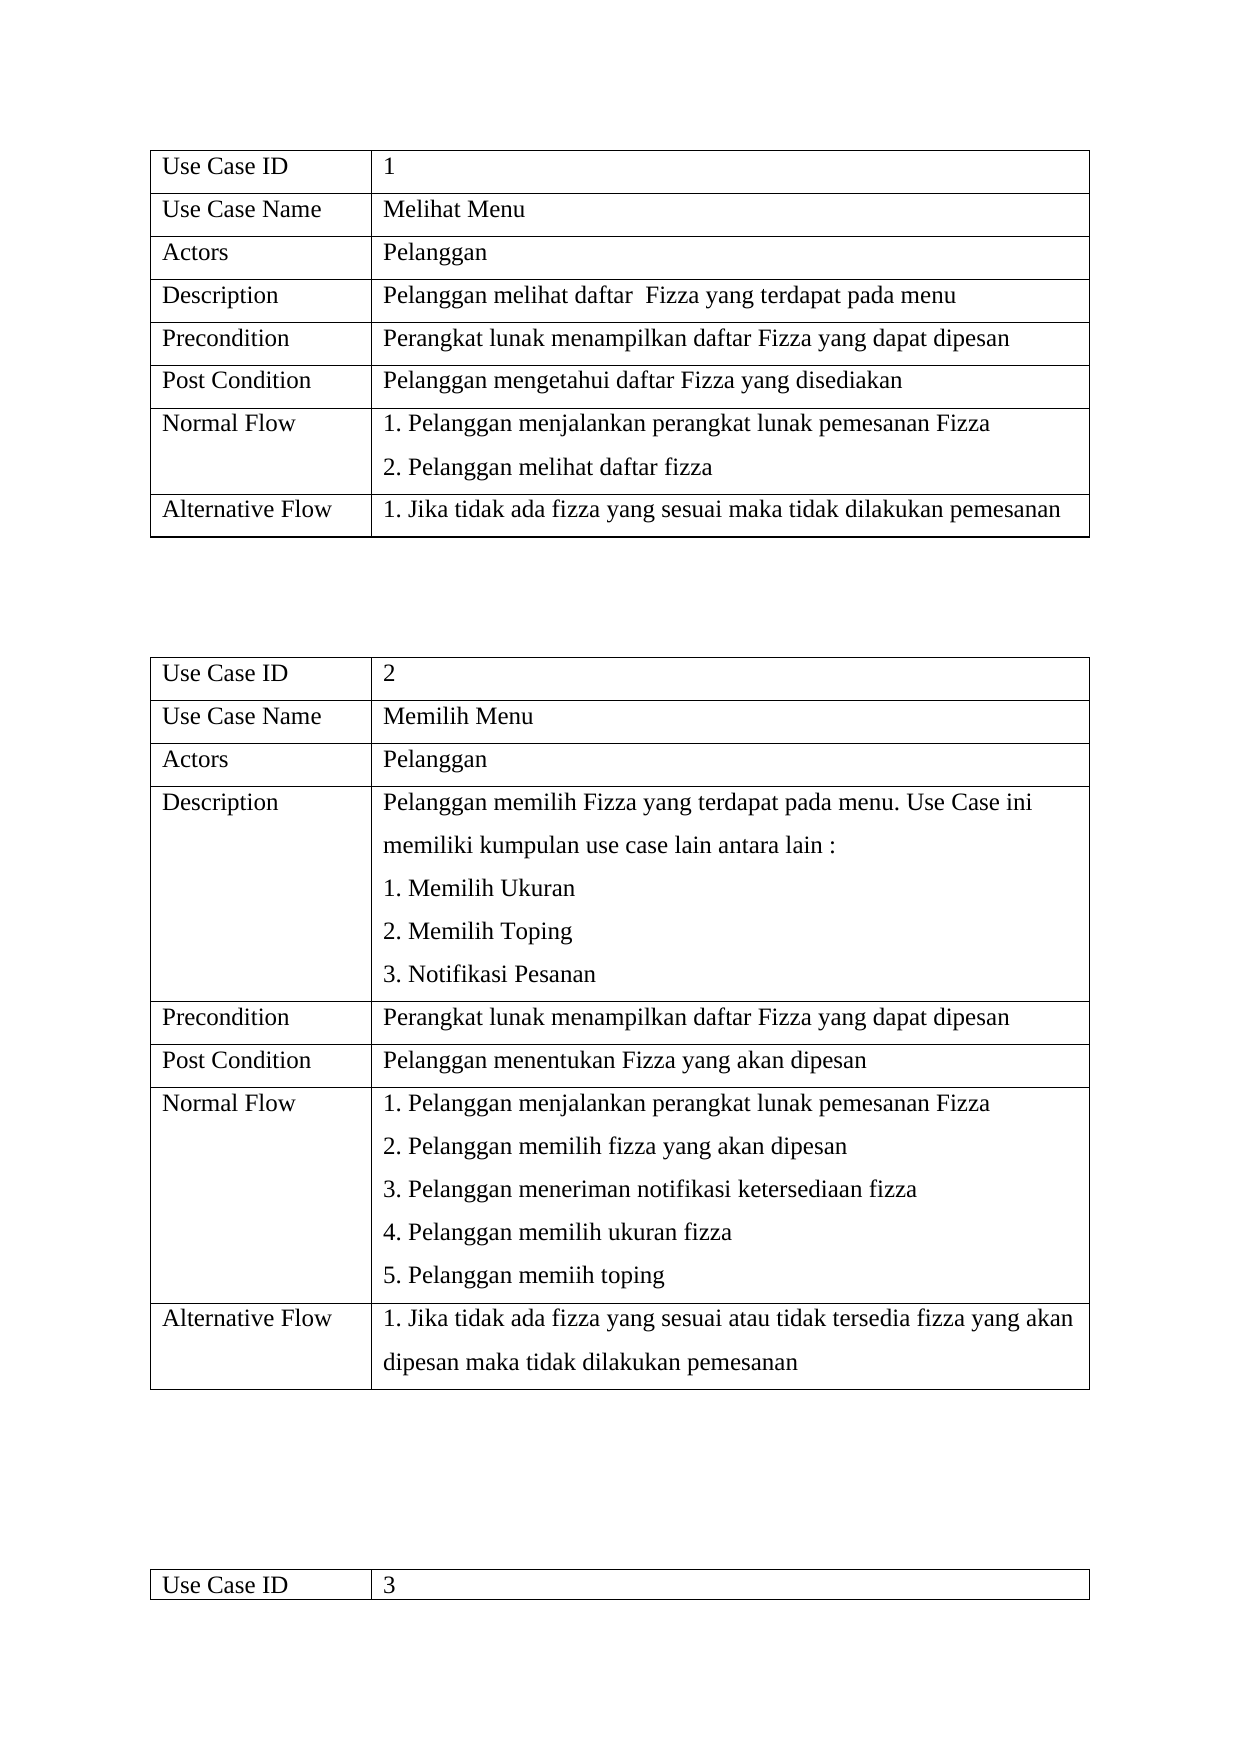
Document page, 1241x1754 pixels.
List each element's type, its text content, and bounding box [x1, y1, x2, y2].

table_cell Post Condition [151, 366, 371, 407]
table_cell Precondition [151, 323, 371, 364]
table_header 2 [372, 658, 1089, 700]
table_cell Pelanggan [372, 237, 1089, 279]
table_cell Melihat Menu [372, 194, 1089, 236]
table_cell Description [151, 787, 371, 1001]
table_cell Actors [151, 237, 371, 279]
table_cell Normal Flow [151, 1088, 371, 1302]
table_cell Perangkat lunak menampilkan daftar Fizza yang dapat dipesan [372, 1002, 1089, 1044]
table_cell Use Case Name [151, 701, 371, 743]
table_cell Pelanggan melihat daftar Fizza yang terdapat pada menu [372, 280, 1089, 322]
table_header 3 [372, 1570, 1089, 1599]
table_cell Description [151, 280, 371, 322]
table_cell Pelanggan mengetahui daftar Fizza yang disediakan [372, 366, 1089, 407]
table_cell Pelanggan [372, 744, 1089, 786]
table_cell 1. Pelanggan menjalankan perangkat lunak pemesanan Fizza 2. Pelanggan memilih fizza yang akan dipesan 3. Pelanggan meneriman notifikasi ketersediaan fizza 4. Pelanggan memilih ukuran fizza 5. Pelanggan memiih toping [372, 1088, 1089, 1302]
table_cell Perangkat lunak menampilkan daftar Fizza yang dapat dipesan [372, 323, 1089, 364]
table_cell Normal Flow [151, 409, 371, 493]
table_cell Use Case Name [151, 194, 371, 236]
table_cell 1. Jika tidak ada fizza yang sesuai atau tidak tersedia fizza yang akan dipesan maka tidak dilakukan pemesanan [372, 1304, 1089, 1388]
table_cell Actors [151, 744, 371, 786]
table_header Use Case ID [151, 1570, 371, 1599]
table_cell 1. Pelanggan menjalankan perangkat lunak pemesanan Fizza 2. Pelanggan melihat daftar fizza [372, 409, 1089, 493]
table_cell Pelanggan memilih Fizza yang terdapat pada menu. Use Case ini memiliki kumpulan use case lain antara lain : 1. Memilih Ukuran 2. Memilih Toping 3. Notifikasi Pesanan [372, 787, 1089, 1001]
table_cell Memilih Menu [372, 701, 1089, 743]
table_cell Post Condition [151, 1045, 371, 1087]
table_header Use Case ID [151, 151, 371, 193]
table_cell Precondition [151, 1002, 371, 1044]
table_cell 1. Jika tidak ada fizza yang sesuai maka tidak dilakukan pemesanan [372, 495, 1089, 536]
table_cell Pelanggan menentukan Fizza yang akan dipesan [372, 1045, 1089, 1087]
table_cell Alternative Flow [151, 1304, 371, 1388]
table_header 1 [372, 151, 1089, 193]
table_header Use Case ID [151, 658, 371, 700]
table_cell Alternative Flow [151, 495, 371, 536]
